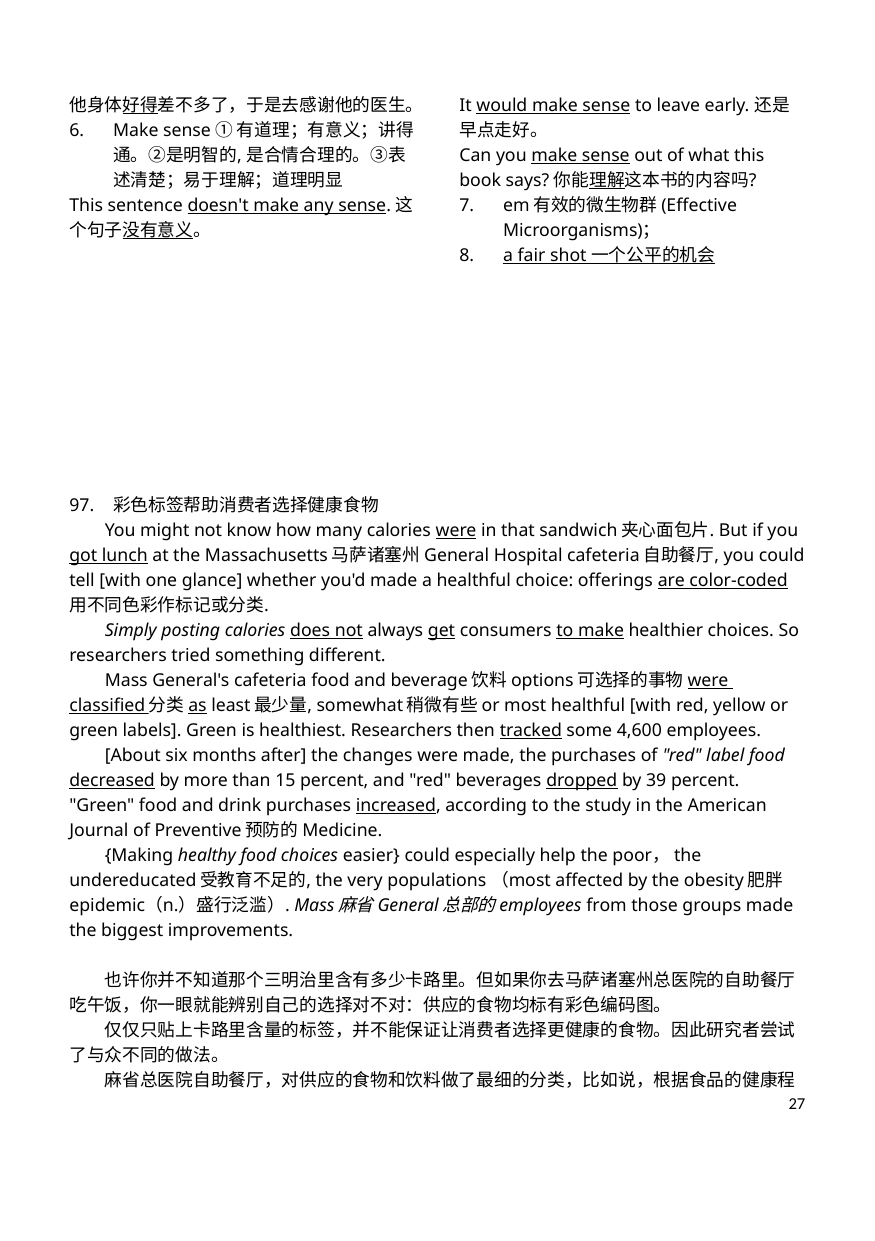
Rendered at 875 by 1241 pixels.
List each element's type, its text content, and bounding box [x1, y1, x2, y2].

list em有效的微生物群 (Effective Microorganisms)； [459, 191, 805, 241]
text {Making healthy food choices easier} could especially help the poor， the undereducated受教育不足的, the very populations （most affected by the obesity肥胖 epidemic（n.）盛行泛滥）. Mass麻省 General总部的 employees from those groups made the biggest improvements. [69, 841, 805, 941]
text 也许你并不知道那个三明治里含有多少卡路里。但如果你去马萨诸塞州总医院的自助餐厅吃午饭，你一眼就能辨别自己的选择对不对：供应的食物均标有彩色编码图。 [69, 966, 805, 1016]
list 彩色标签帮助消费者选择健康食物 [69, 491, 805, 516]
text 仅仅只贴上卡路里含量的标签，并不能保证让消费者选择更健康的食物。因此研究者尝试了与众不同的做法。 [69, 1016, 805, 1066]
text It would make sense to leave early. 还是早点走好。 [459, 91, 805, 141]
text This sentence doesn't make any sense. 这个句子没有意义。 [69, 191, 415, 241]
text [About six months after] the changes were made, the purchases of "red" label food decreased by more than 15 percent, and "red" beverages dropped by 39 percent. "Green" food and drink purchases increased, according to the study in the American Journal of Preventive预防的 Medicine. [69, 741, 805, 841]
list Make sense ①有道理；有意义；讲得通。②是明智的, 是合情合理的。③表述清楚；易于理解；道理明显 [69, 116, 415, 191]
list a fair shot 一个公平的机会 [459, 241, 805, 266]
text Simply posting calories does not always get consumers to make healthier choices. So researchers tried something different. [69, 616, 805, 666]
text Can you make sense out of what this book says? 你能理解这本书的内容吗? [459, 141, 805, 191]
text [69, 1066, 805, 1091]
text You might not know how many calories were in that sandwich夹心面包片. But if you got lunch at the Massachusetts马萨诸塞州 General Hospital cafeteria自助餐厅, you could tell [with one glance] whether you'd made a healthful choice: offerings are color-coded用不同色彩作标记或分类. [69, 516, 805, 616]
text He rallied enough to thank his doctors... 他身体好得差不多了，于是去感谢他的医生。 [69, 91, 415, 116]
text Mass General's cafeteria food and beverage饮料 options可选择的事物 were classified分类 as least最少量, somewhat稍微有些 or most healthful [with red, yellow or green labels]. Green is healthiest. Researchers then tracked some 4,600 employees. [69, 666, 805, 741]
